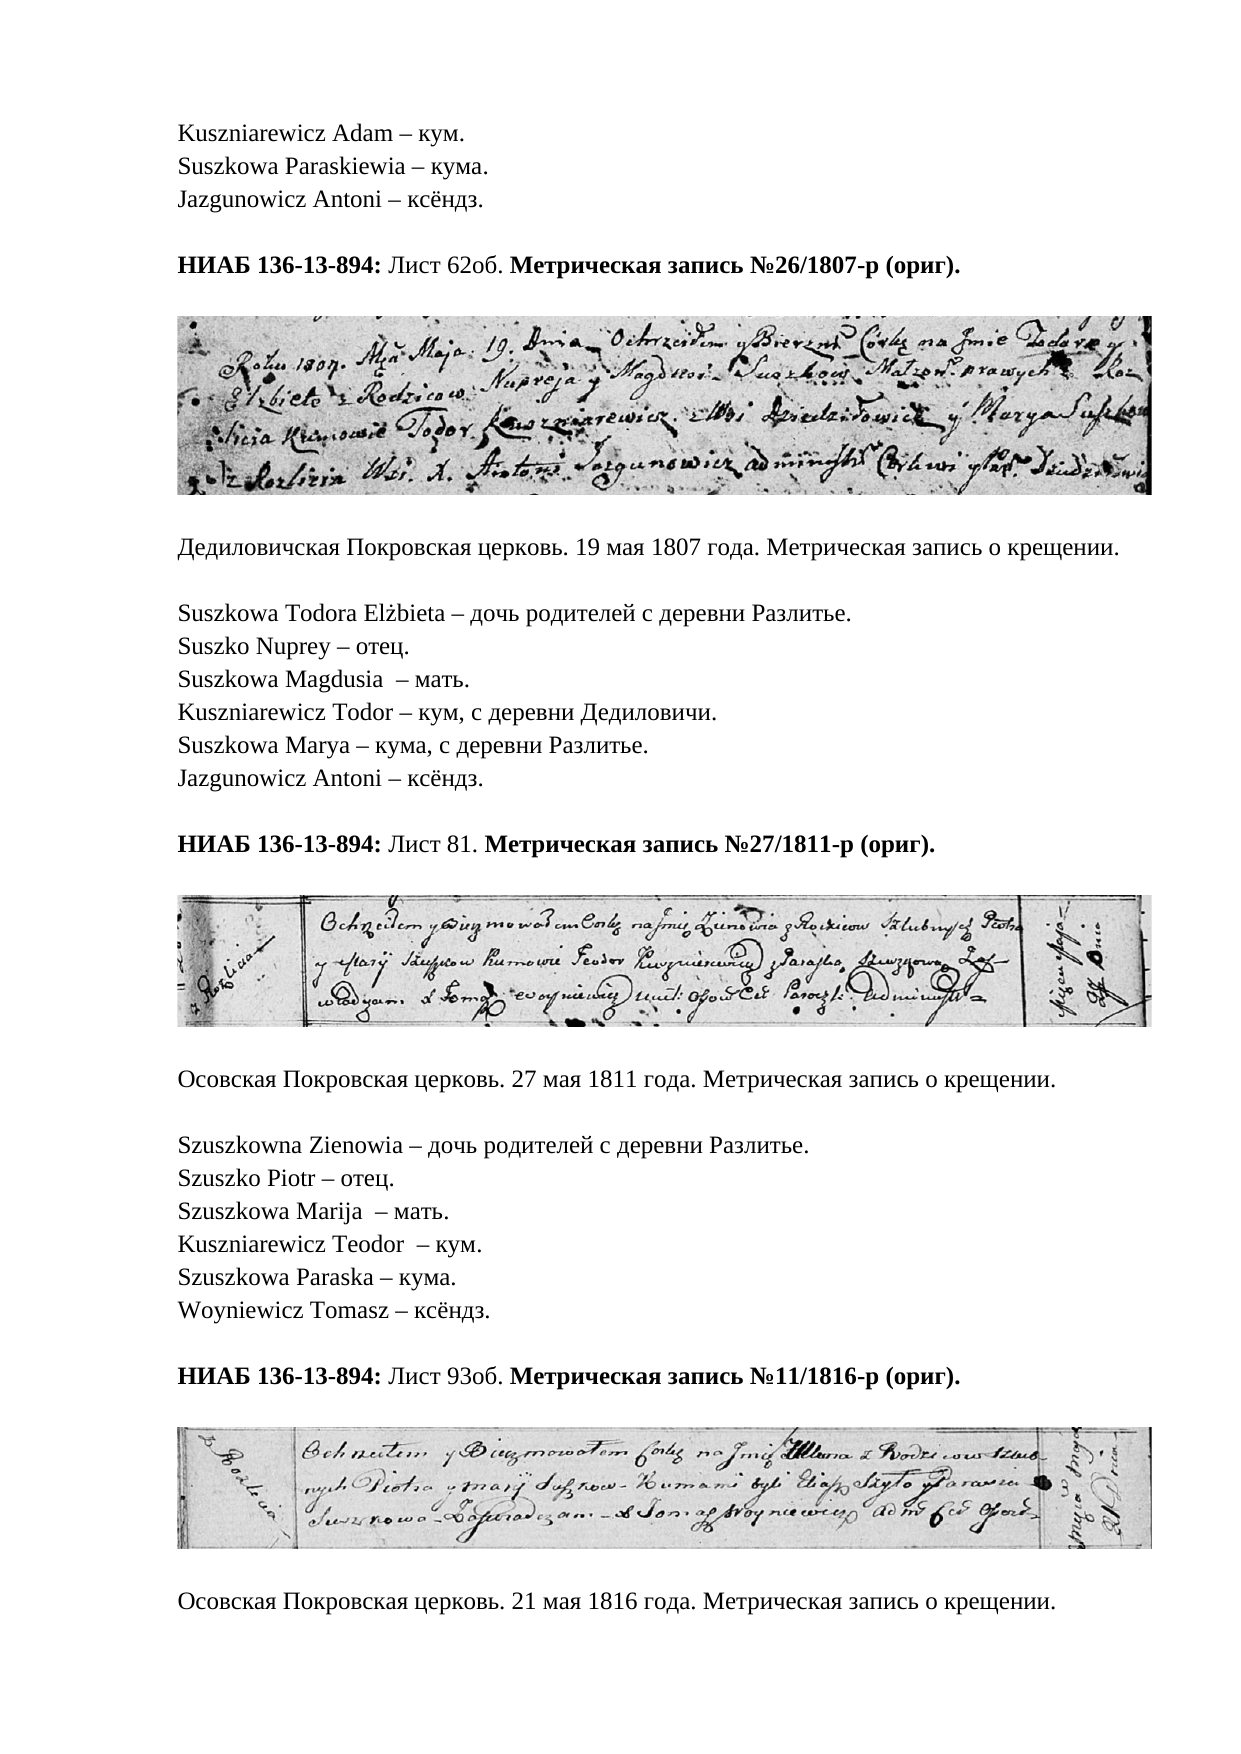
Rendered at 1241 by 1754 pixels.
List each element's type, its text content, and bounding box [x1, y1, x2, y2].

picture [177, 1427, 1152, 1549]
text Kuszniarewicz Todor – кум, с деревни Дедиловичи. [177, 697, 1152, 726]
text Suszkowa Magdusia – мать. [177, 664, 1152, 692]
text Suszko Nuprey – отец. [177, 631, 1152, 659]
text Szuszkowa Marija – мать. [177, 1196, 1152, 1225]
text НИАБ 136-13-894: Лист 81. Метрическая запись №27/1811-р (ориг). [177, 829, 1152, 858]
text Szuszkowna Zienowia – дочь родителей с деревни Разлитье. [177, 1130, 1152, 1159]
text Woyniewicz Tomasz – ксёндз. [177, 1295, 1152, 1324]
text НИАБ 136-13-894: Лист 93об. Метрическая запись №11/1816-р (ориг). [177, 1361, 1152, 1390]
text Jazgunowicz Antoni – ксёндз. [177, 763, 1152, 792]
text Kuszniarewicz Teodor – кум. [177, 1229, 1152, 1258]
text Szuszkowa Paraska – кума. [177, 1262, 1152, 1291]
text Kuszniarewicz Adam – кум. [177, 118, 1152, 147]
text Jazgunowicz Antoni – ксёндз. [177, 184, 1152, 213]
text Szuszko Piotr – отец. [177, 1163, 1152, 1192]
text Suszkowa Todora Elżbieta – дочь родителей с деревни Разлитье. [177, 598, 1152, 626]
picture [177, 895, 1152, 1027]
text Осовская Покровская церковь. 27 мая 1811 года. Метрическая запись о крещении. [177, 1064, 1152, 1093]
text Suszkowa Paraskiewia – кума. [177, 151, 1152, 180]
text Suszkowa Marya – кума, с деревни Разлитье. [177, 730, 1152, 758]
text Дедиловичская Покровская церковь. 19 мая 1807 года. Метрическая запись о крещении. [177, 532, 1152, 560]
text Осовская Покровская церковь. 21 мая 1816 года. Метрическая запись о крещении. [177, 1586, 1152, 1615]
text НИАБ 136-13-894: Лист 62об. Метрическая запись №26/1807-р (ориг). [177, 250, 1152, 279]
picture [177, 316, 1152, 495]
